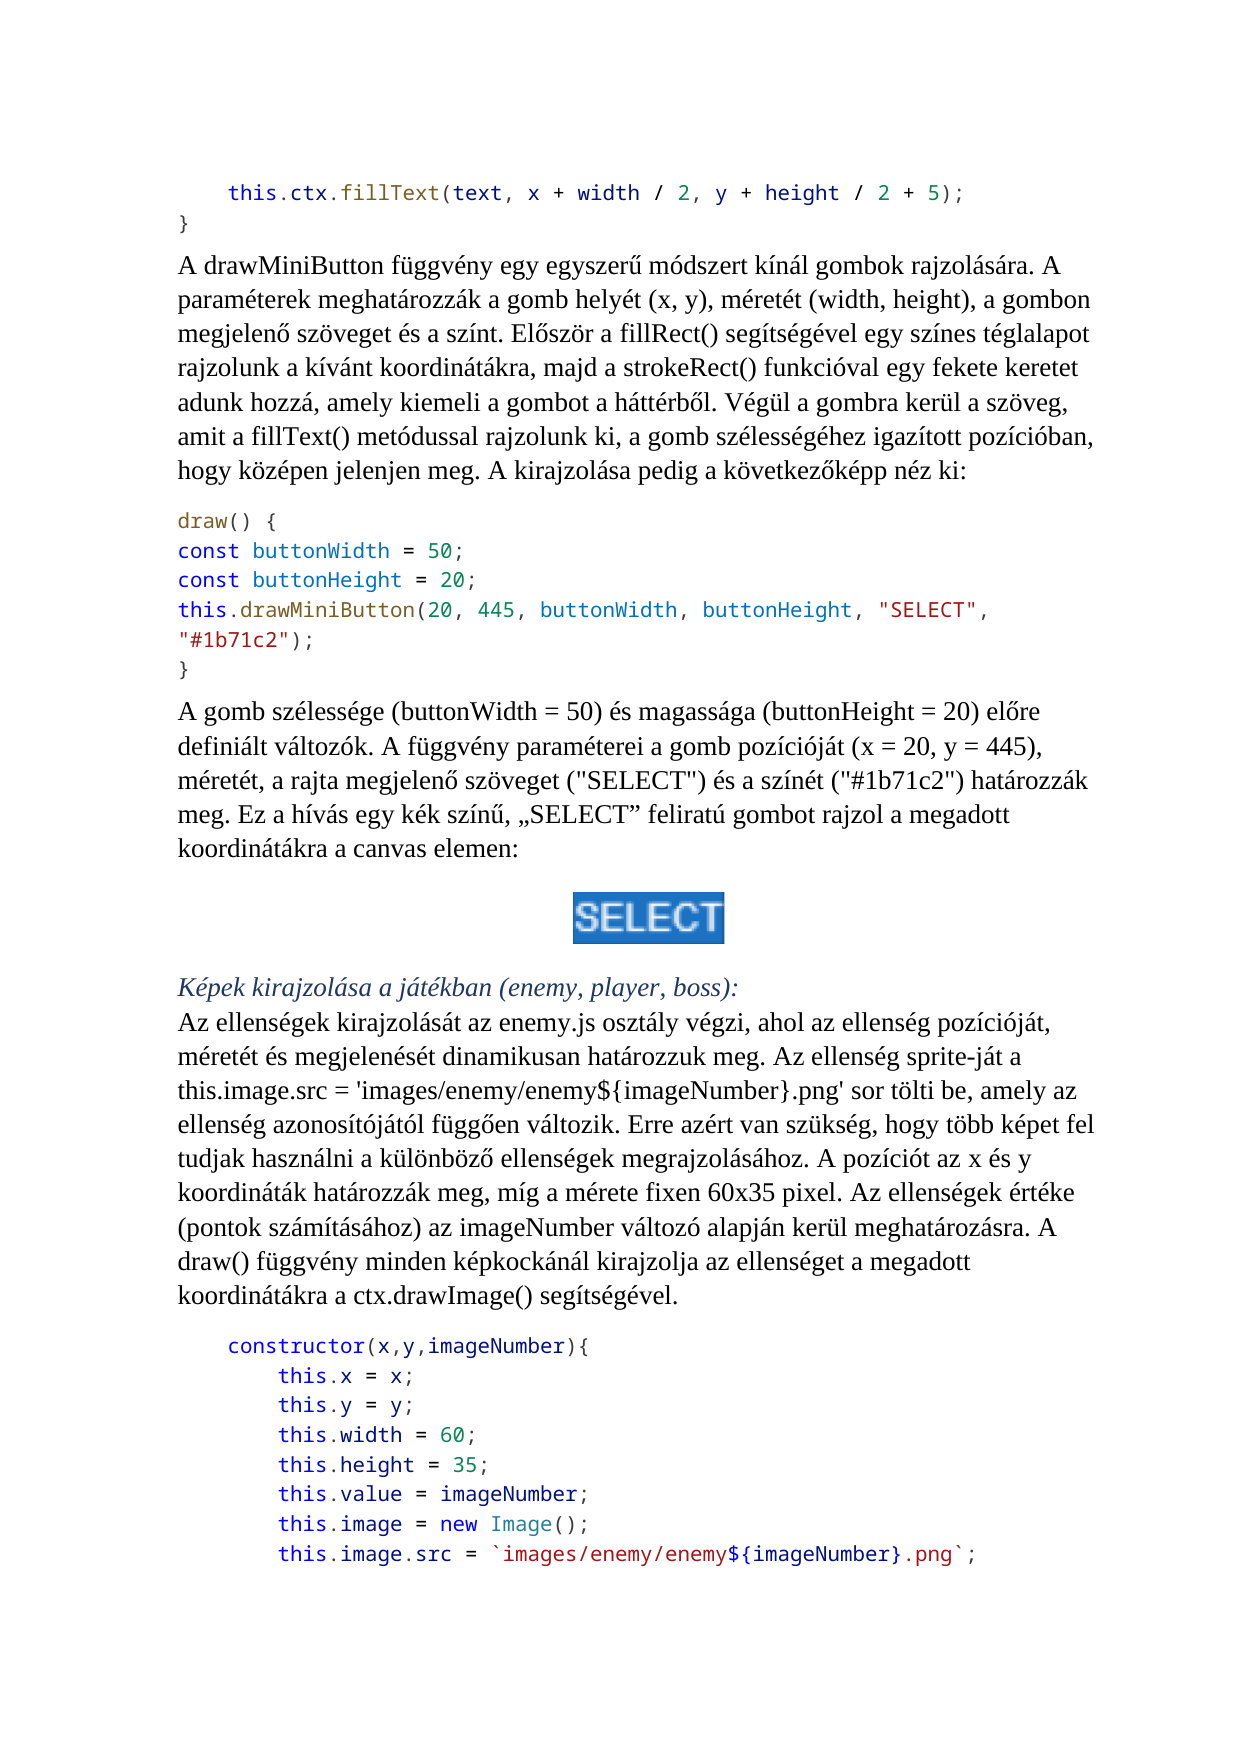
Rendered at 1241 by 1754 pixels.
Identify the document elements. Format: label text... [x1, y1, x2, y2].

text this.drawMiniButton(20, 445, buttonWidth, buttonHeight, "SELECT", "#1b71c2"); [177, 594, 1122, 653]
text this.ctx.fillText(text, x + width / 2, y + height / 2 + 5); [177, 177, 1122, 207]
text constructor(x,y,imageNumber){ [177, 1330, 1122, 1359]
text A gomb szélessége (buttonWidth = 50) és magassága (buttonHeight = 20) előre definiált változók. A függvény paraméterei a gomb pozícióját (x = 20, y = 445), méretét, a rajta megjelenő szöveget ("SELECT") és a színét ("#1b71c2") határozzák meg. Ez a hívás egy kék színű, „SELECT” feliratú gombot rajzol a megadott koordinátákra a canvas elemen: [177, 696, 1122, 863]
text const buttonWidth = 50; [177, 534, 1122, 564]
text const buttonHeight = 20; [177, 564, 1122, 594]
text } [177, 207, 1122, 237]
subtitle Képek kirajzolása a játékban (enemy, player, boss): [177, 972, 1122, 1003]
text this.width = 60; [177, 1419, 1122, 1449]
picture [573, 892, 725, 944]
text this.image.src = `images/enemy/enemy${imageNumber}.png`; [177, 1538, 1122, 1567]
text draw() { [177, 505, 1122, 534]
text this.y = y; [177, 1389, 1122, 1419]
text this.value = imageNumber; [177, 1478, 1122, 1508]
text this.height = 35; [177, 1449, 1122, 1478]
text this.x = x; [177, 1359, 1122, 1389]
text this.image = new Image(); [177, 1508, 1122, 1538]
text Az ellenségek kirajzolását az enemy.js osztály végzi, ahol az ellenség pozícióját, méretét és megjelenését dinamikusan határozzuk meg. Az ellenség sprite-ját a this.image.src = 'images/enemy/enemy${imageNumber}.png' sor tölti be, amely az ellenség azonosítójától függően változik. Erre azért van szükség, hogy több képet fel tudjak használni a különböző ellenségek megrajzolásához. A pozíciót az x és y koordináták határozzák meg, míg a mérete fixen 60x35 pixel. Az ellenségek értéke (pontok számításához) az imageNumber változó alapján kerül meghatározásra. A draw() függvény minden képkockánál kirajzolja az ellenséget a megadott koordinátákra a ctx.drawImage() segítségével. [177, 1006, 1122, 1310]
text } [177, 653, 1122, 683]
